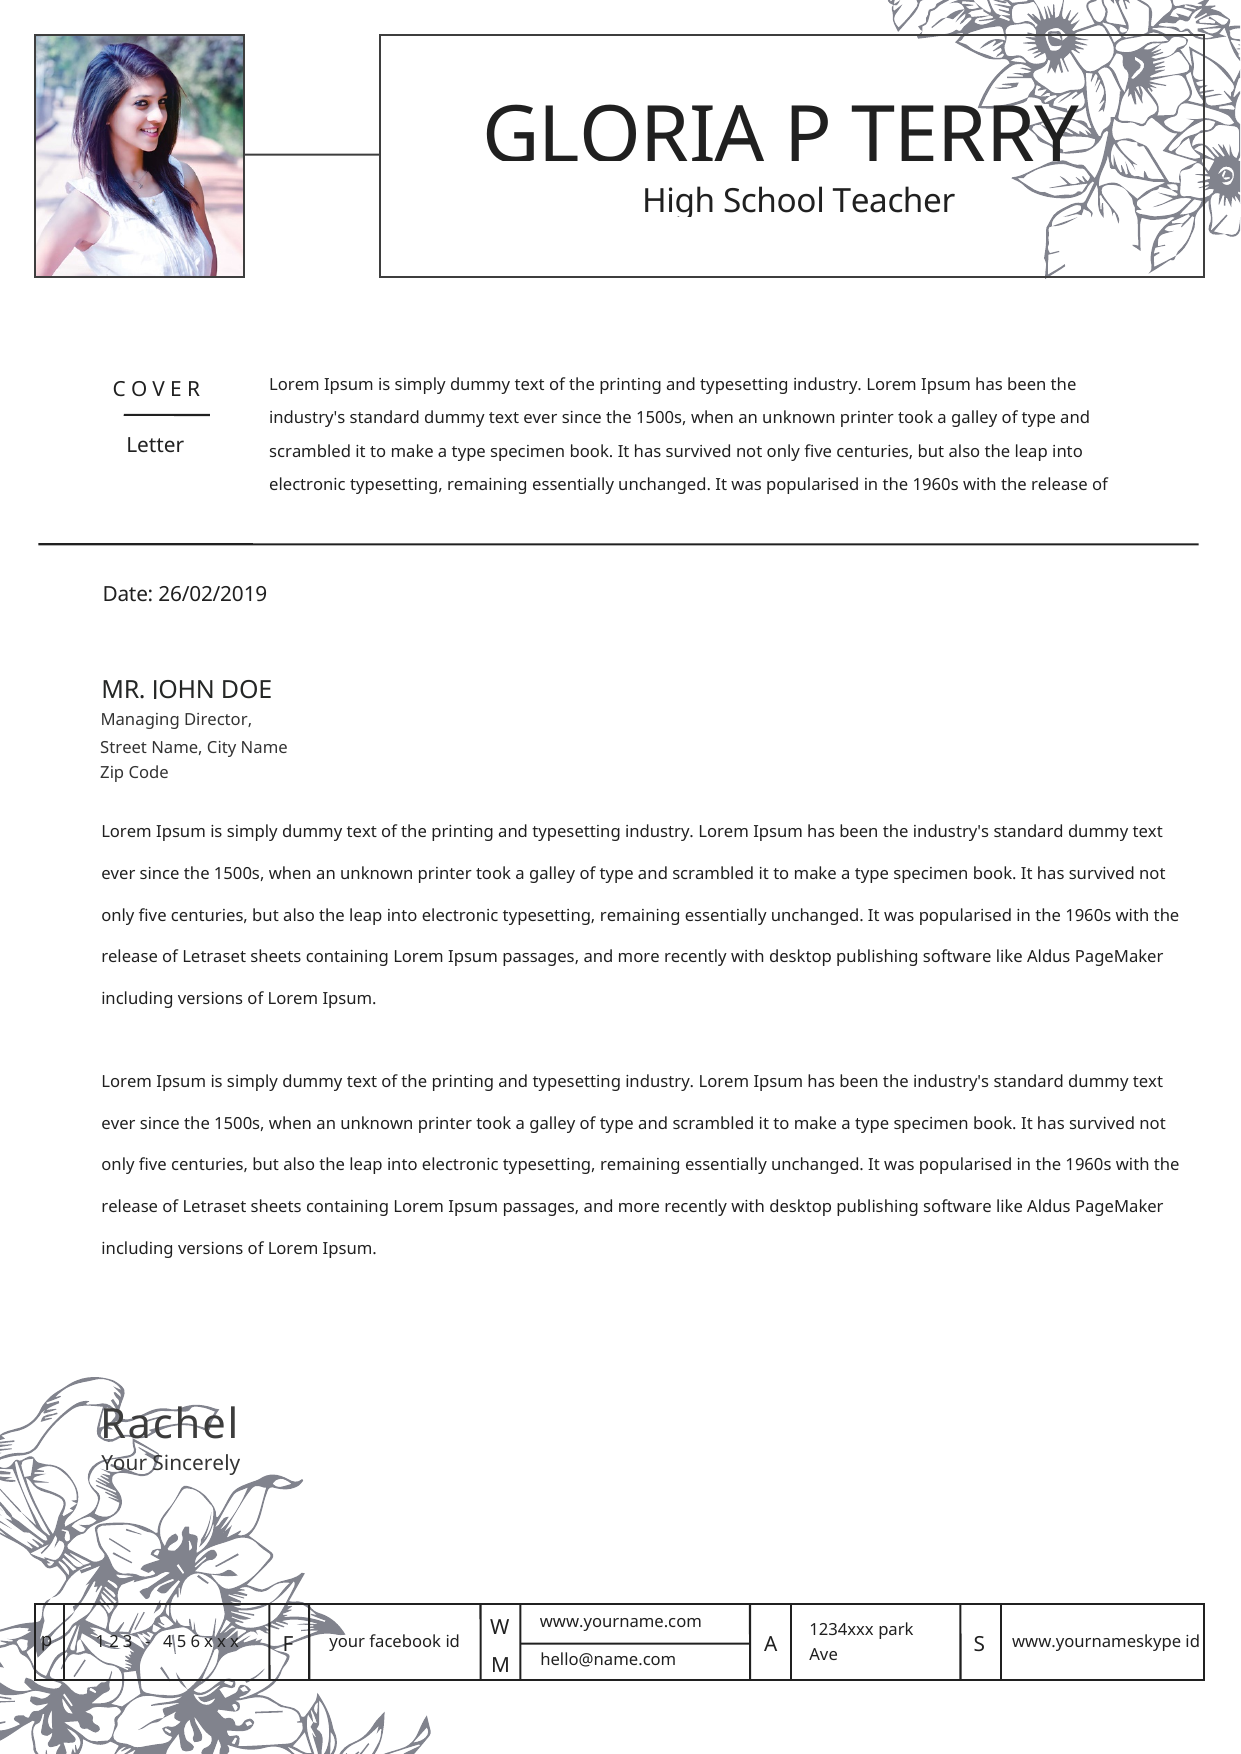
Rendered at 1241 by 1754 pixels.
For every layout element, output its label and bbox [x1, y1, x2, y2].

picture [36, 36, 243, 276]
